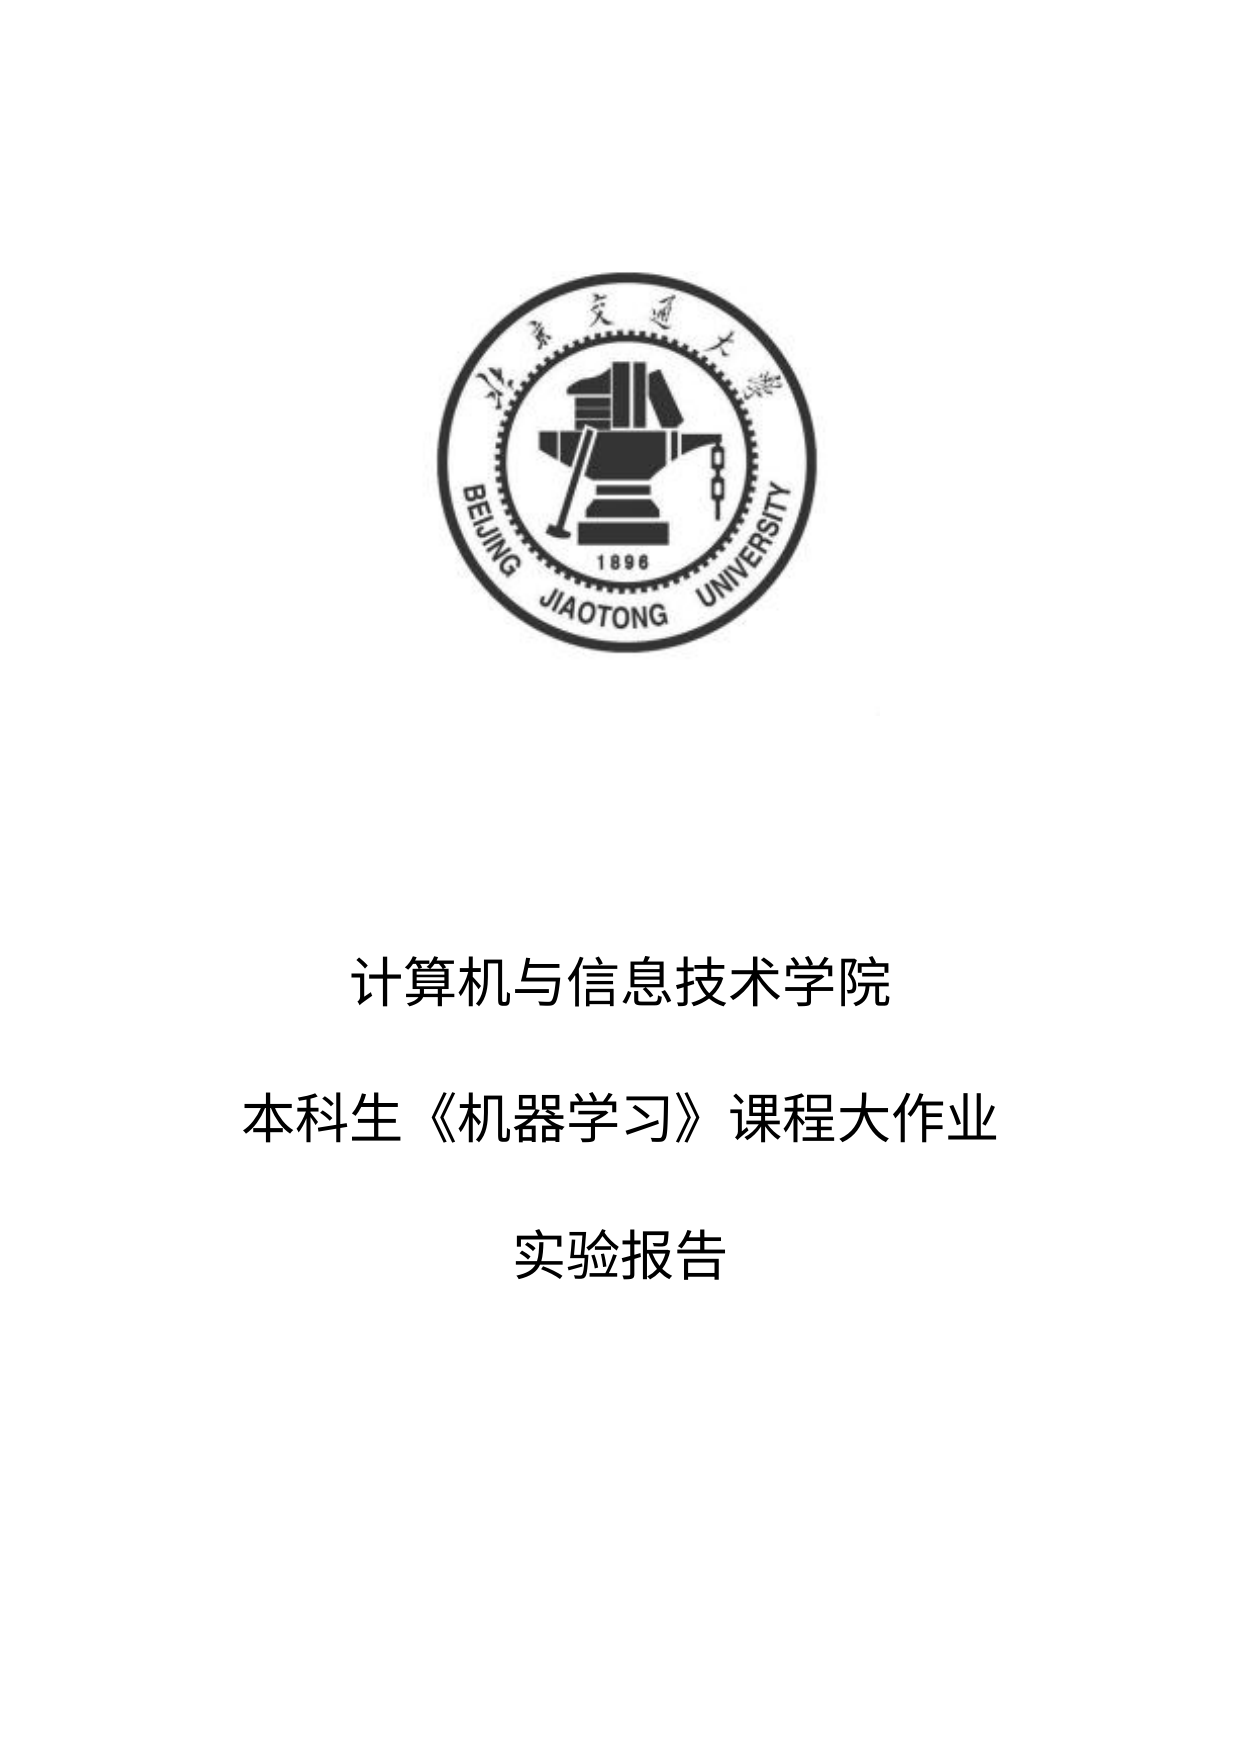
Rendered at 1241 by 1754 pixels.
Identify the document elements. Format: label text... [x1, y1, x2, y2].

picture [375, 271, 880, 716]
text 实验报告 [187, 1203, 1053, 1301]
text 本科生《机器学习》课程大作业 [187, 1067, 1053, 1164]
text 计算机与信息技术学院 [187, 930, 1053, 1027]
